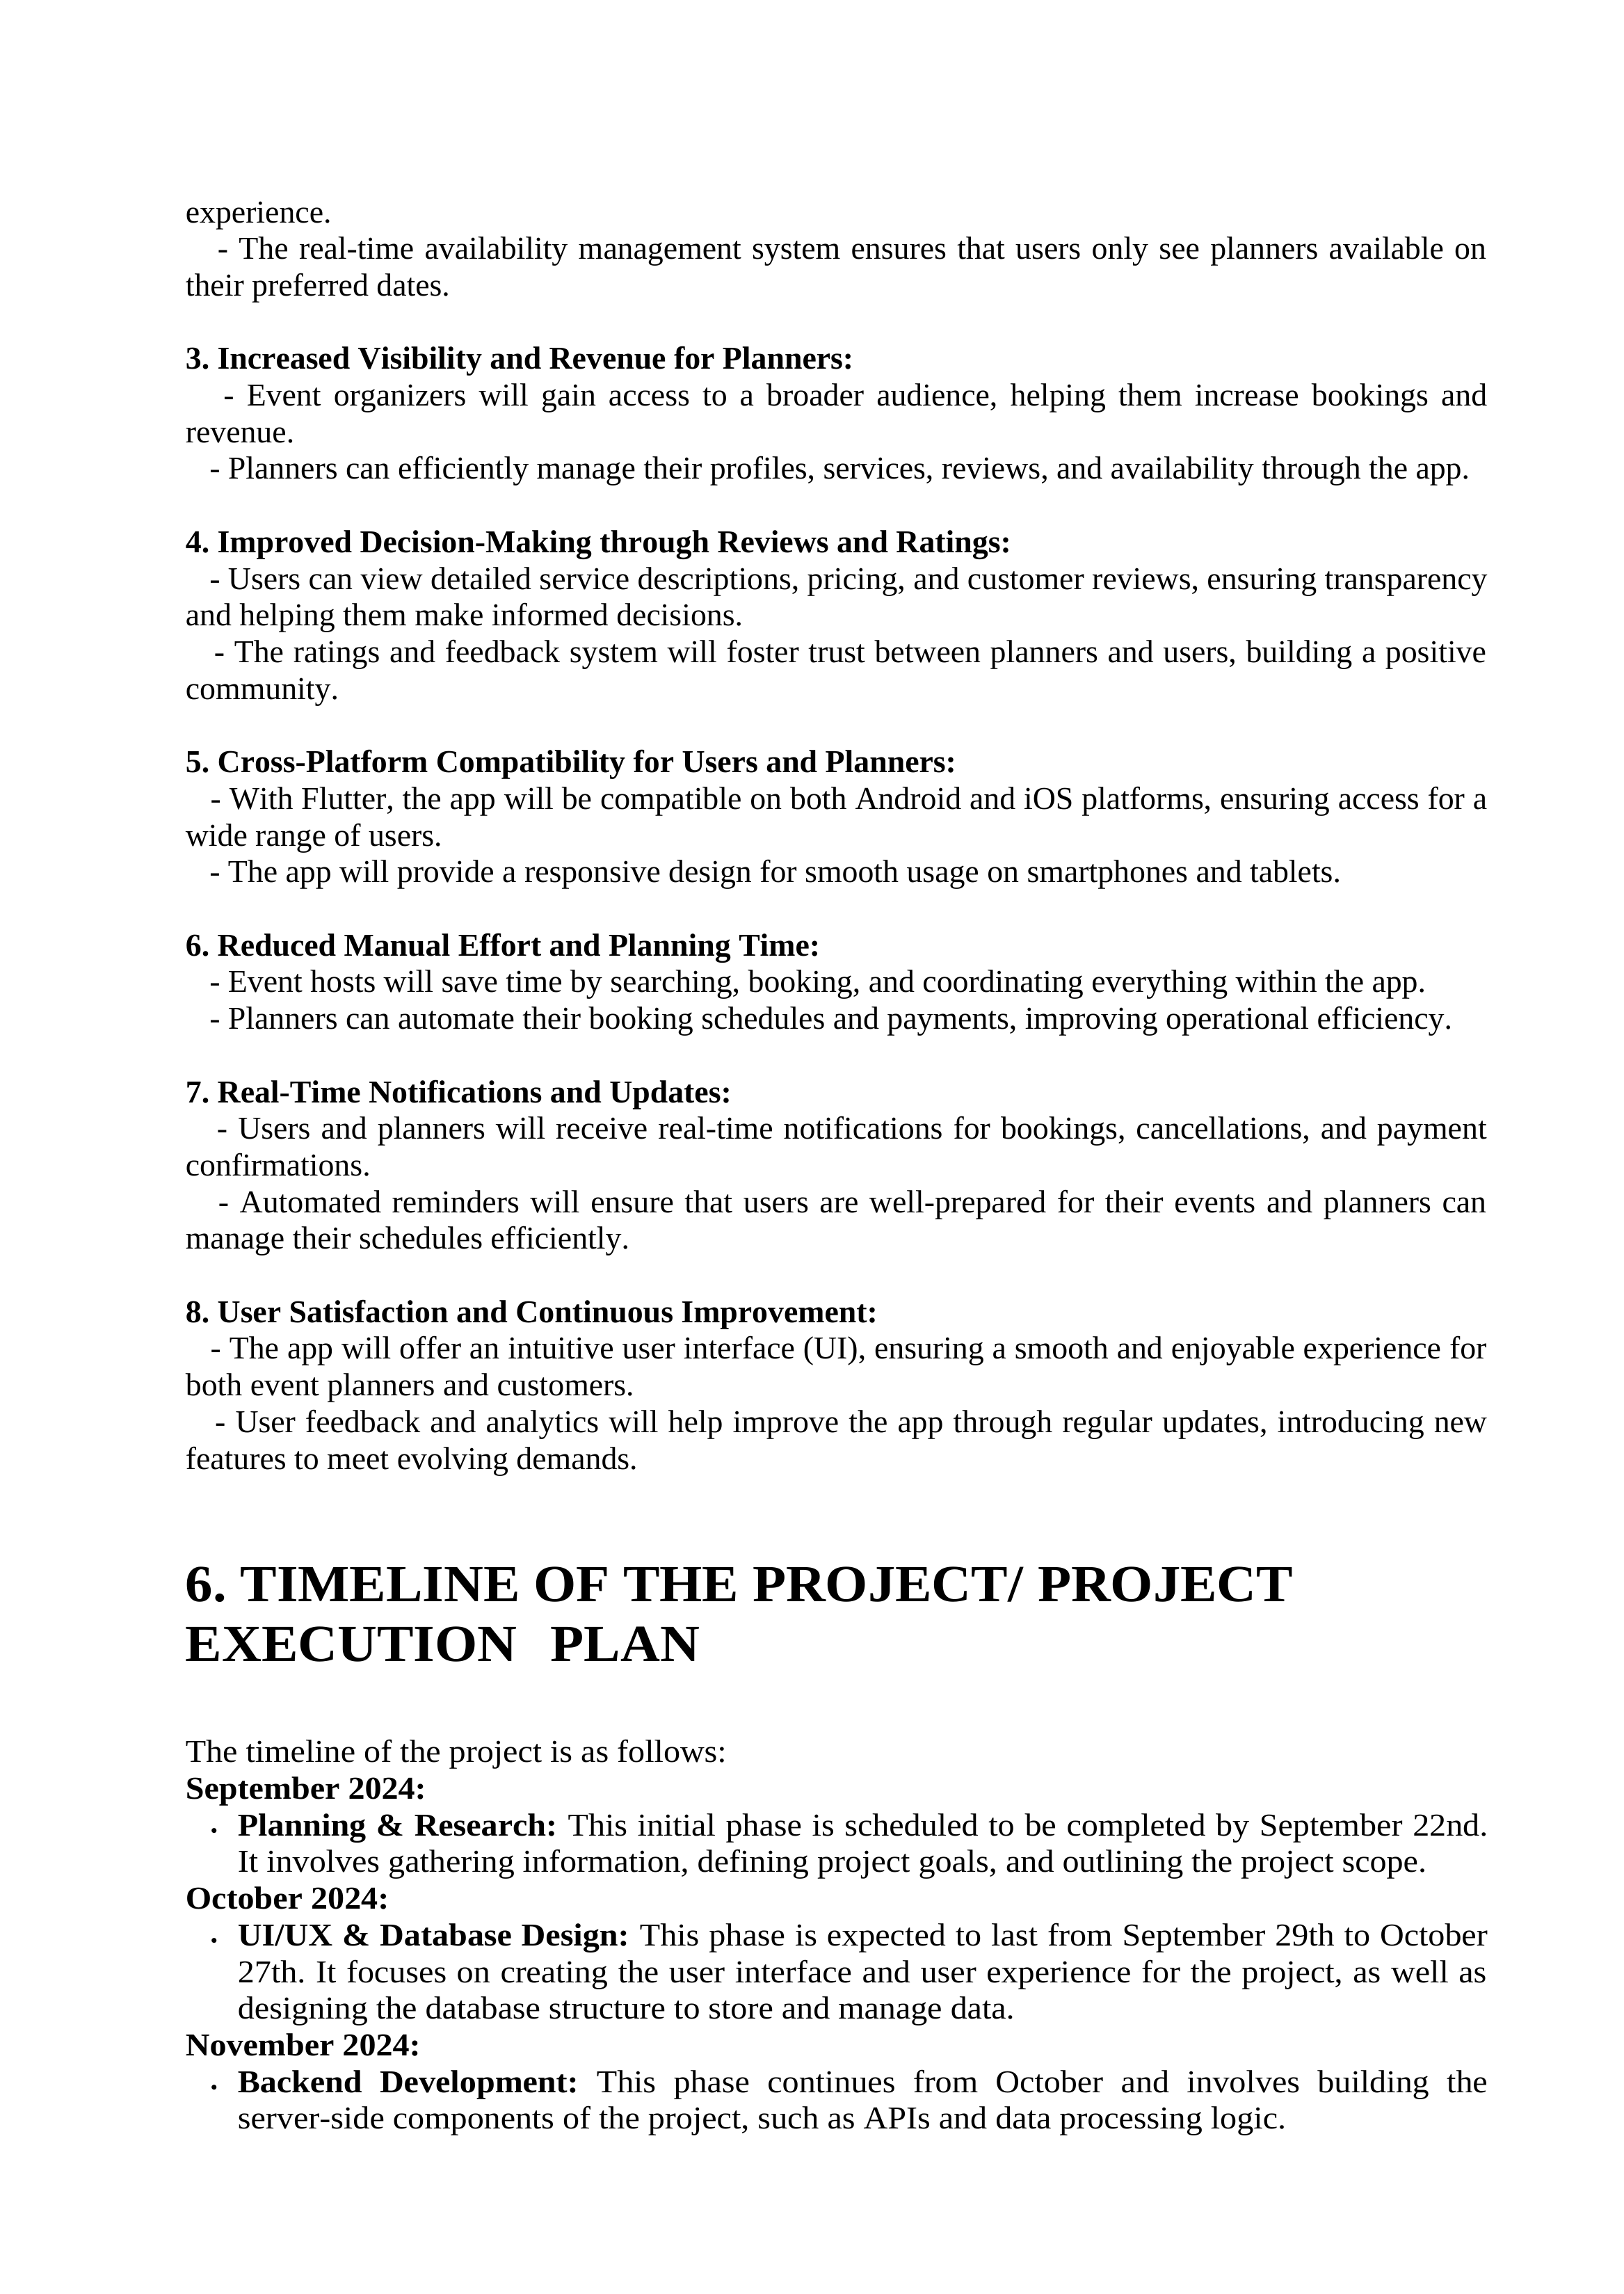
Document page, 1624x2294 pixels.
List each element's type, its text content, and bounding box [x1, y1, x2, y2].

list Planning & Research: This initial phase is scheduled to be completed by September 22nd. It involves gathering information, defining project goals, and outlining the project scope. [211, 1806, 1489, 1879]
text 6. Reduced Manual Effort and Planning Time: [186, 926, 1489, 963]
text - Users can view detailed service descriptions, pricing, and customer reviews, ensuring transparency and helping them make informed decisions. [186, 559, 1489, 632]
text - Automated reminders will ensure that users are well-prepared for their events and planners can manage their schedules efficiently. [186, 1182, 1489, 1256]
list Backend Development: This phase continues from October and involves building the server-side components of the project, such as APIs and data processing logic. [211, 2062, 1489, 2136]
text - Users and planners will receive real-time notifications for bookings, cancellations, and payment confirmations. [186, 1109, 1489, 1182]
text - The app will provide a responsive design for smooth usage on smartphones and tablets. [186, 853, 1489, 889]
text - Planners can efficiently manage their profiles, services, reviews, and availability through the app. [186, 449, 1489, 486]
text - Planners can automate their booking schedules and payments, improving operational efficiency. [186, 1000, 1489, 1036]
text 6. TIMELINE OF THE PROJECT/ PROJECT EXECUTION PLAN [186, 1553, 1489, 1672]
text 4. Improved Decision-Making through Reviews and Ratings: [186, 522, 1489, 559]
text - With Flutter, the app will be compatible on both Android and iOS platforms, ensuring access for a wide range of users. [186, 779, 1489, 853]
text - User feedback and analytics will help improve the app through regular updates, introducing new features to meet evolving demands. [186, 1402, 1489, 1476]
text - The ratings and feedback system will foster trust between planners and users, building a positive community. [186, 632, 1489, 706]
text 8. User Satisfaction and Continuous Improvement: [186, 1292, 1489, 1329]
text - The real-time availability management system ensures that users only see planners available on their preferred dates. [186, 230, 1489, 303]
text The timeline of the project is as follows: [186, 1733, 1489, 1769]
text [186, 193, 1489, 230]
text - Event organizers will gain access to a broader audience, helping them increase bookings and revenue. [186, 376, 1489, 449]
text - The app will offer an intuitive user interface (UI), ensuring a smooth and enjoyable experience for both event planners and customers. [186, 1329, 1489, 1402]
text 7. Real-Time Notifications and Updates: [186, 1073, 1489, 1109]
text - Event hosts will save time by searching, booking, and coordinating everything within the app. [186, 963, 1489, 1000]
text November 2024: [186, 2026, 1489, 2062]
text 3. Increased Visibility and Revenue for Planners: [186, 339, 1489, 376]
text September 2024: [186, 1769, 1489, 1806]
text October 2024: [186, 1879, 1489, 1916]
text 5. Cross-Platform Compatibility for Users and Planners: [186, 743, 1489, 779]
list UI/UX & Database Design: This phase is expected to last from September 29th to October 27th. It focuses on creating the user interface and user experience for the project, as well as designing the database structure to store and manage data. [211, 1916, 1489, 2026]
